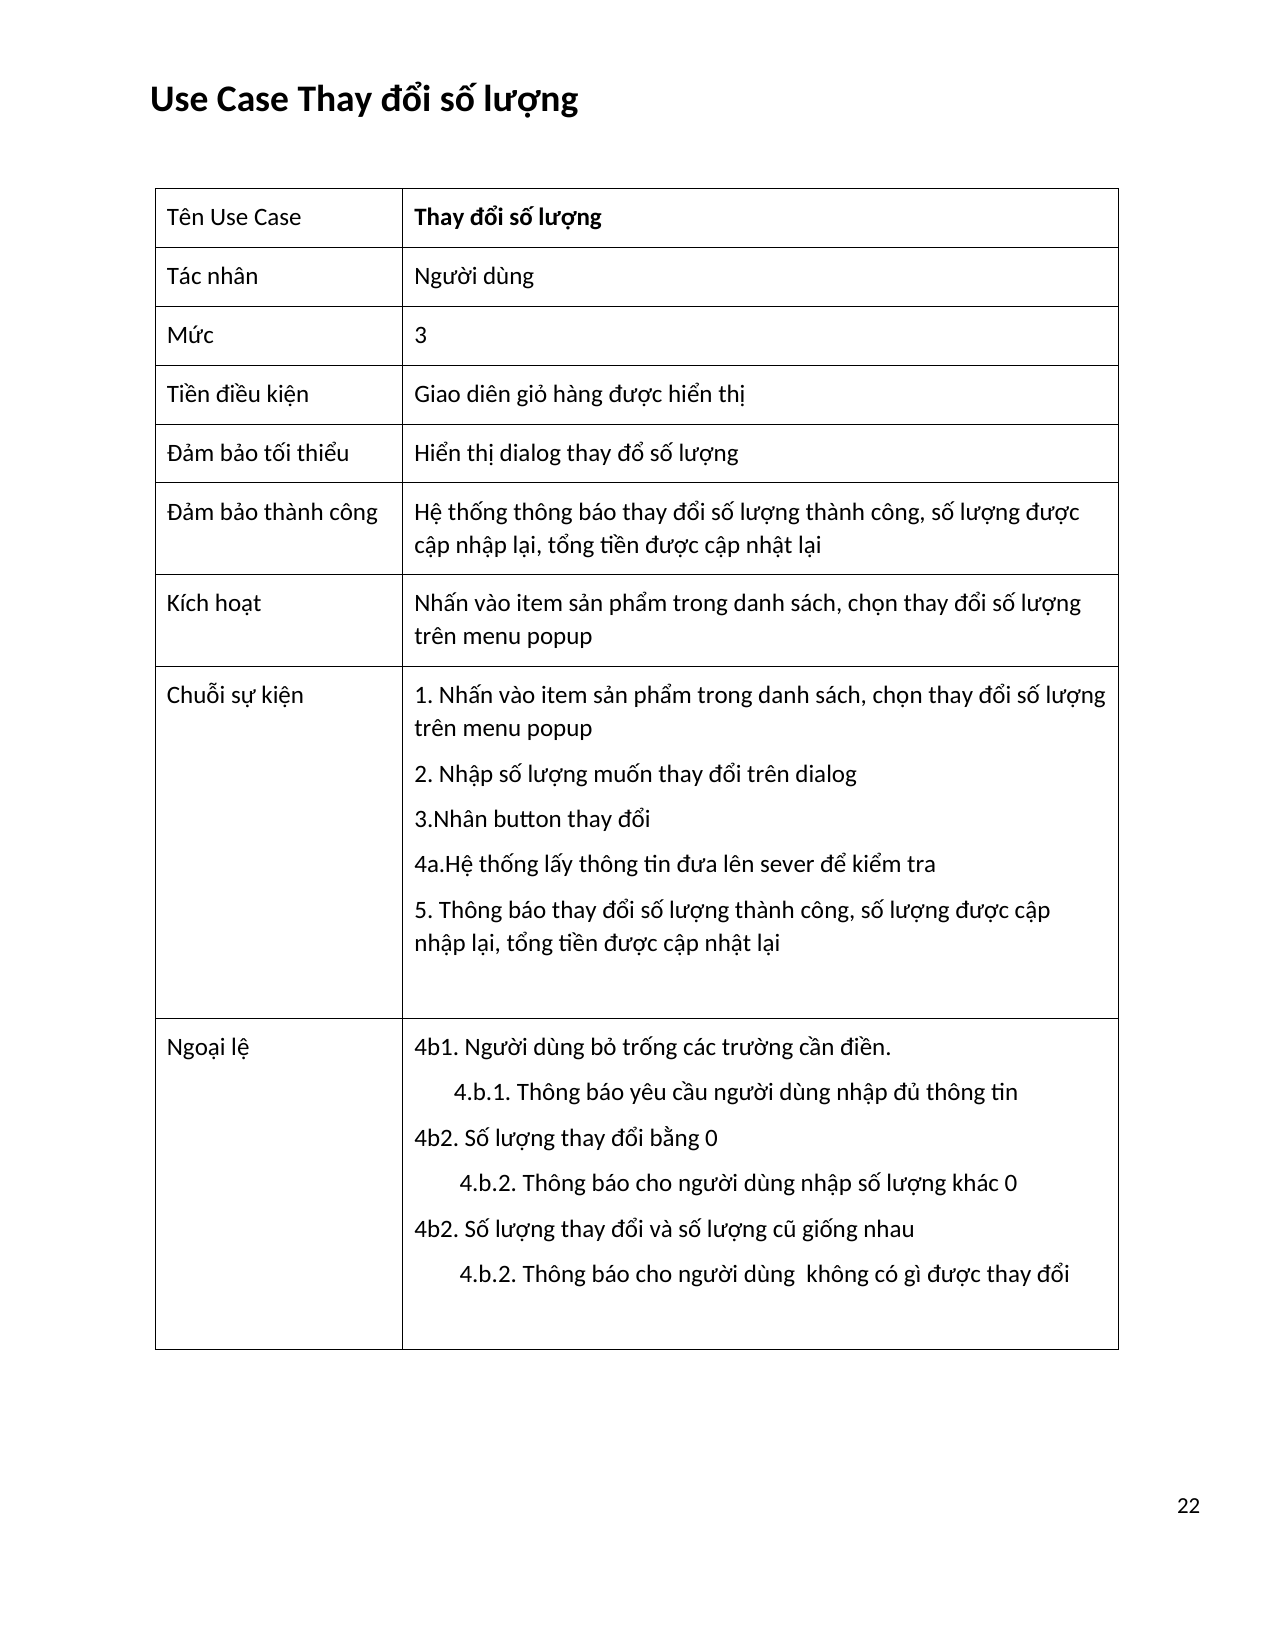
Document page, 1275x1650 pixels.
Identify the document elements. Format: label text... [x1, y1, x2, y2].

table_cell Đảm bảo tối thiểu [156, 425, 402, 482]
table_cell Đảm bảo thành công [156, 483, 402, 574]
table_cell Chuỗi sự kiện [156, 667, 402, 1018]
table_header Tên Use Case [156, 189, 402, 247]
table_cell Ngoại lệ [156, 1019, 402, 1349]
table_cell Mức [156, 307, 402, 364]
list Use Case Thay đổi số lượng [150, 75, 1200, 121]
table_cell 1. Nhấn vào item sản phẩm trong danh sách, chọn thay đổi số lượng trên menu popup 2. Nhập số lượng muốn thay đổi trên dialog 3.Nhân button thay đổi 4a.Hệ thống lấy thông tin đưa lên sever để kiểm tra 5. Thông báo thay đổi số lượng thành công, số lượng được cập nhập lại, tổng tiền được cập nhật lại [403, 667, 1118, 1018]
table_cell Tiền điều kiện [156, 366, 402, 423]
table_cell 3 [403, 307, 1118, 364]
table_cell Nhấn vào item sản phẩm trong danh sách, chọn thay đổi số lượng trên menu popup [403, 575, 1118, 666]
table_cell 4b1. Người dùng bỏ trống các trường cần điền. 4.b.1. Thông báo yêu cầu người dùng nhập đủ thông tin 4b2. Số lượng thay đổi bằng 0 4.b.2. Thông báo cho người dùng nhập số lượng khác 0 4b2. Số lượng thay đổi và số lượng cũ giống nhau 4.b.2. Thông báo cho người dùng không có gì được thay đổi [403, 1019, 1118, 1349]
table_header Thay đổi số lượng [403, 189, 1118, 247]
table_cell Hệ thống thông báo thay đổi số lượng thành công, số lượng được cập nhập lại, tổng tiền được cập nhật lại [403, 483, 1118, 574]
table_cell Kích hoạt [156, 575, 402, 666]
table_cell Tác nhân [156, 248, 402, 306]
table_cell Hiển thị dialog thay đổ số lượng [403, 425, 1118, 482]
table_cell Giao diên giỏ hàng được hiển thị [403, 366, 1118, 423]
table_cell Người dùng [403, 248, 1118, 306]
